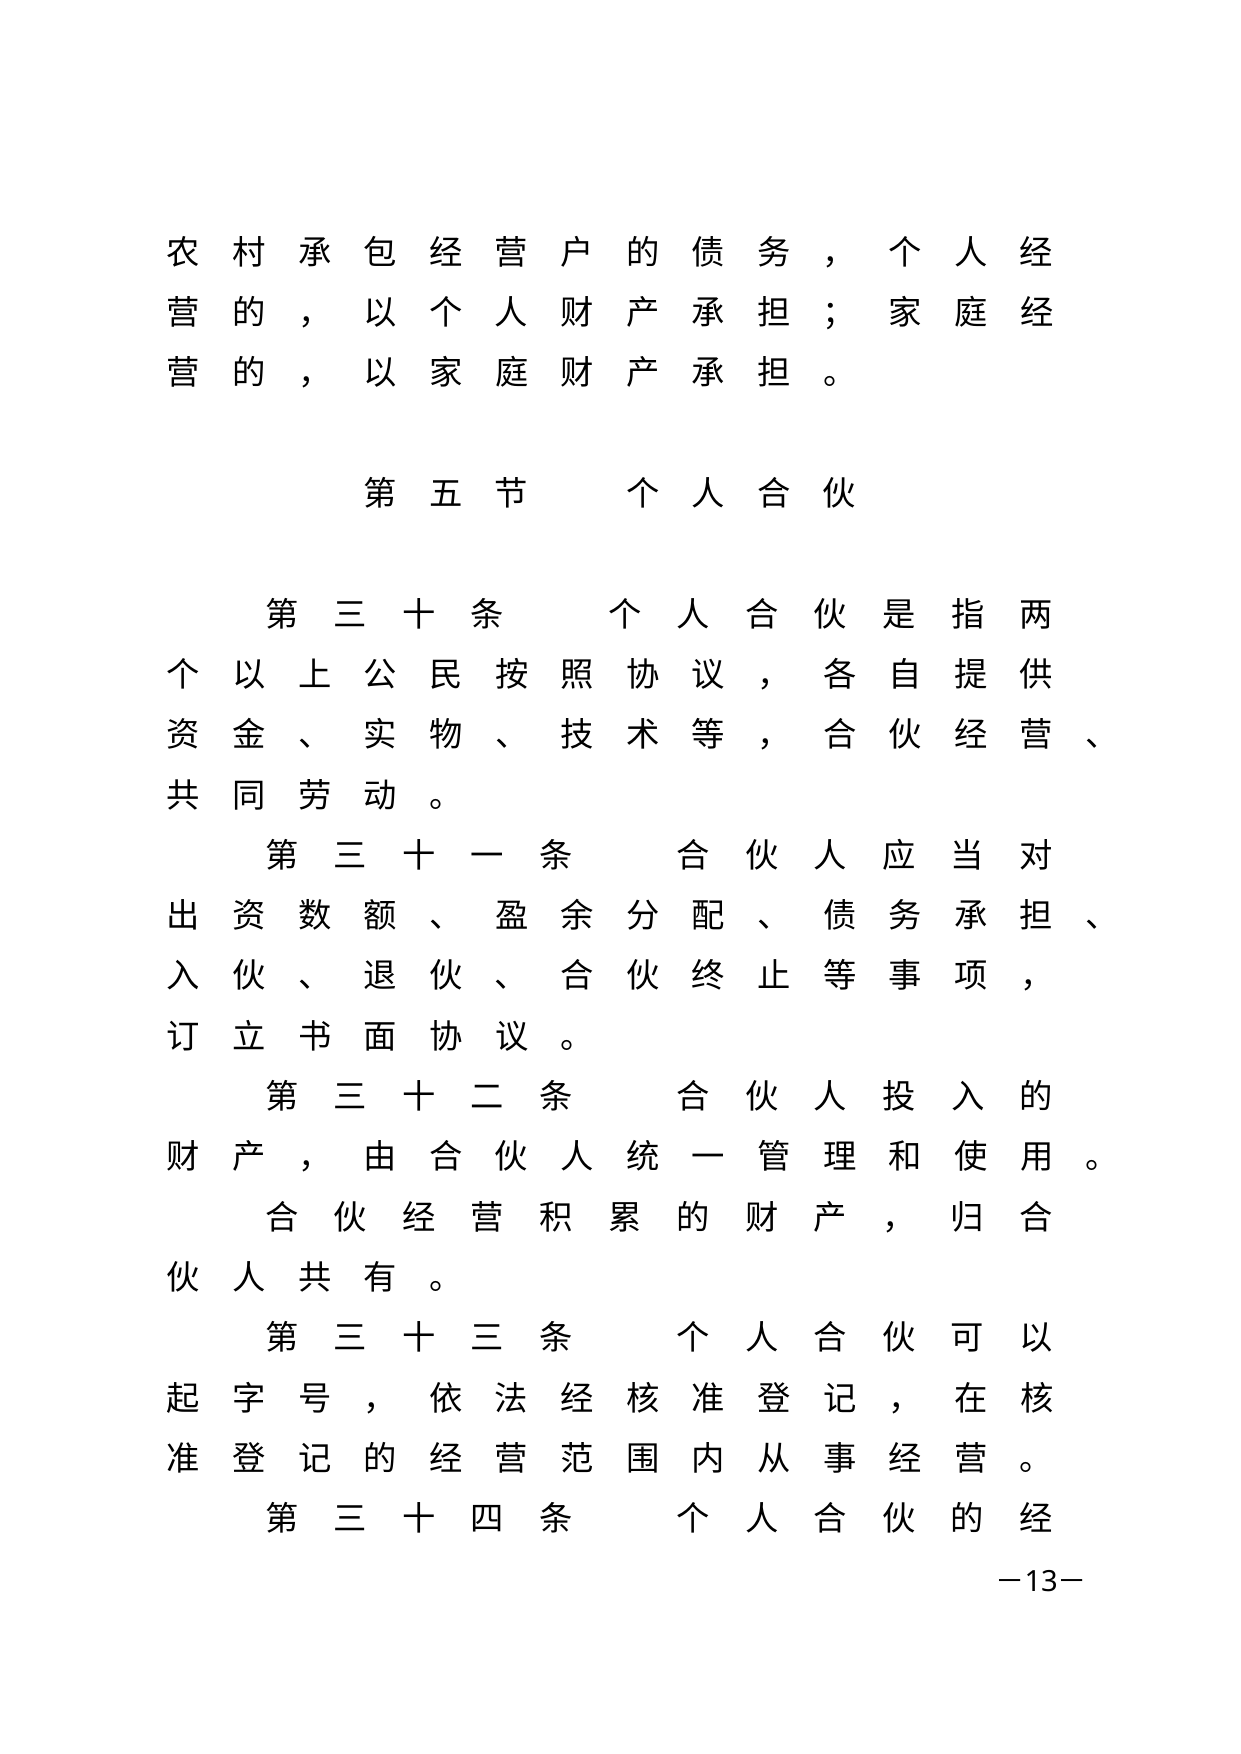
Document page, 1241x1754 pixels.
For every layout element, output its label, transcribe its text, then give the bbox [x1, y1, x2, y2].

text 第三十一条 合伙人应当对出资数额、盈余分配、债务承担、入伙、退伙、合伙终止等事项，订立书面协议。 [167, 823, 1085, 1064]
text 第二十九条 个体工商户、农村承包经营户的债务，个人经营的，以个人财产承担；家庭经营的，以家庭财产承担。 [167, 219, 1085, 400]
text 第三十四条 个人合伙的经营活动，由合伙人共同决定，合伙人有执行和监督的权利。 [167, 1486, 1085, 1546]
text 第三十二条 合伙人投入的财产，由合伙人统一管理和使用。 [167, 1064, 1085, 1184]
text 第三十条 个人合伙是指两个以上公民按照协议，各自提供资金、实物、技术等，合伙经营、共同劳动。 [167, 581, 1085, 823]
text 第五节 个人合伙 [167, 461, 1085, 521]
text 第三十三条 个人合伙可以起字号，依法经核准登记，在核准登记的经营范围内从事经营。 [167, 1305, 1085, 1486]
text 合伙经营积累的财产，归合伙人共有。 [167, 1184, 1085, 1305]
